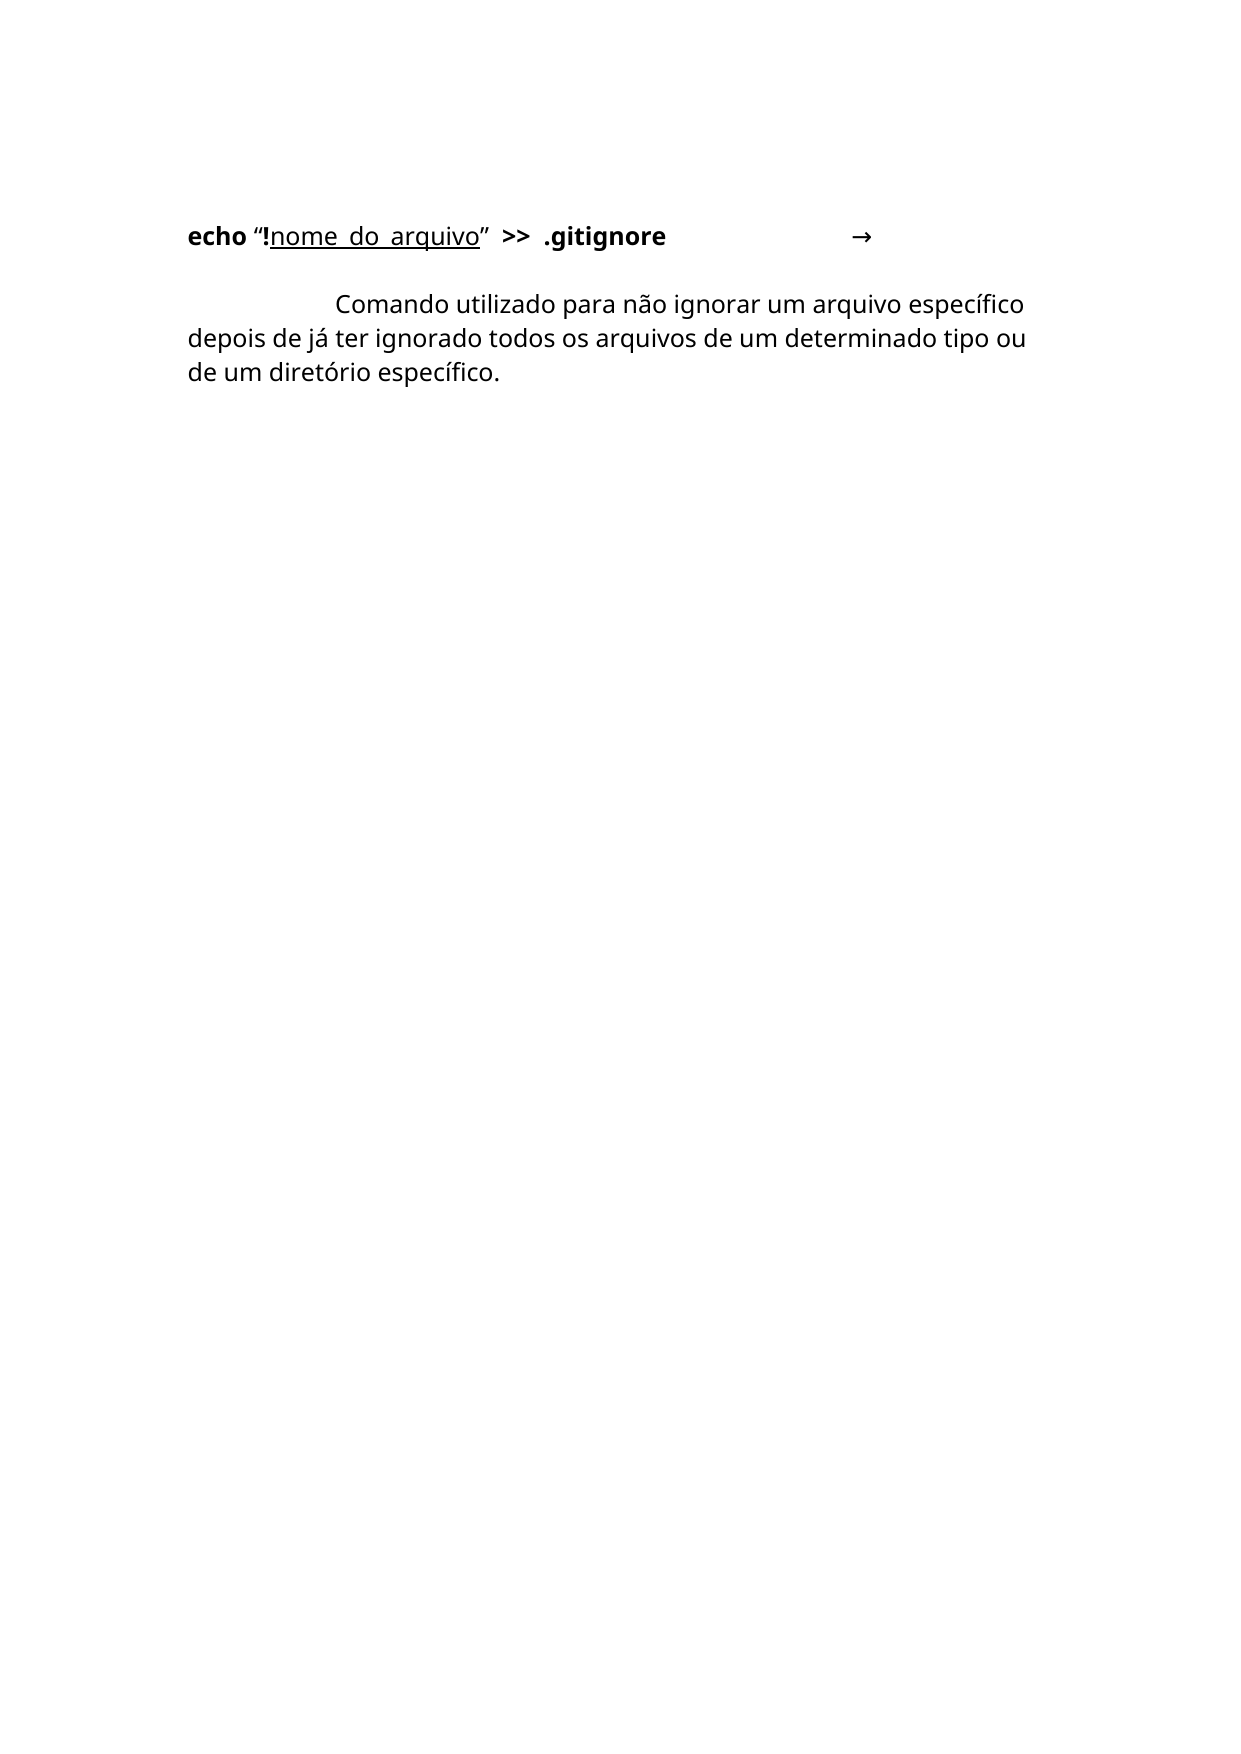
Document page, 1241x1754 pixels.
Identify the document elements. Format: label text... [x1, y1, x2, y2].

text Comando utilizado para não ignorar um arquivo específico depois de já ter ignorado todos os arquivos de um determinado tipo ou de um diretório específico. [187, 286, 1053, 388]
text echo “!nome_do_arquivo” >> .gitignore → [187, 218, 1053, 252]
